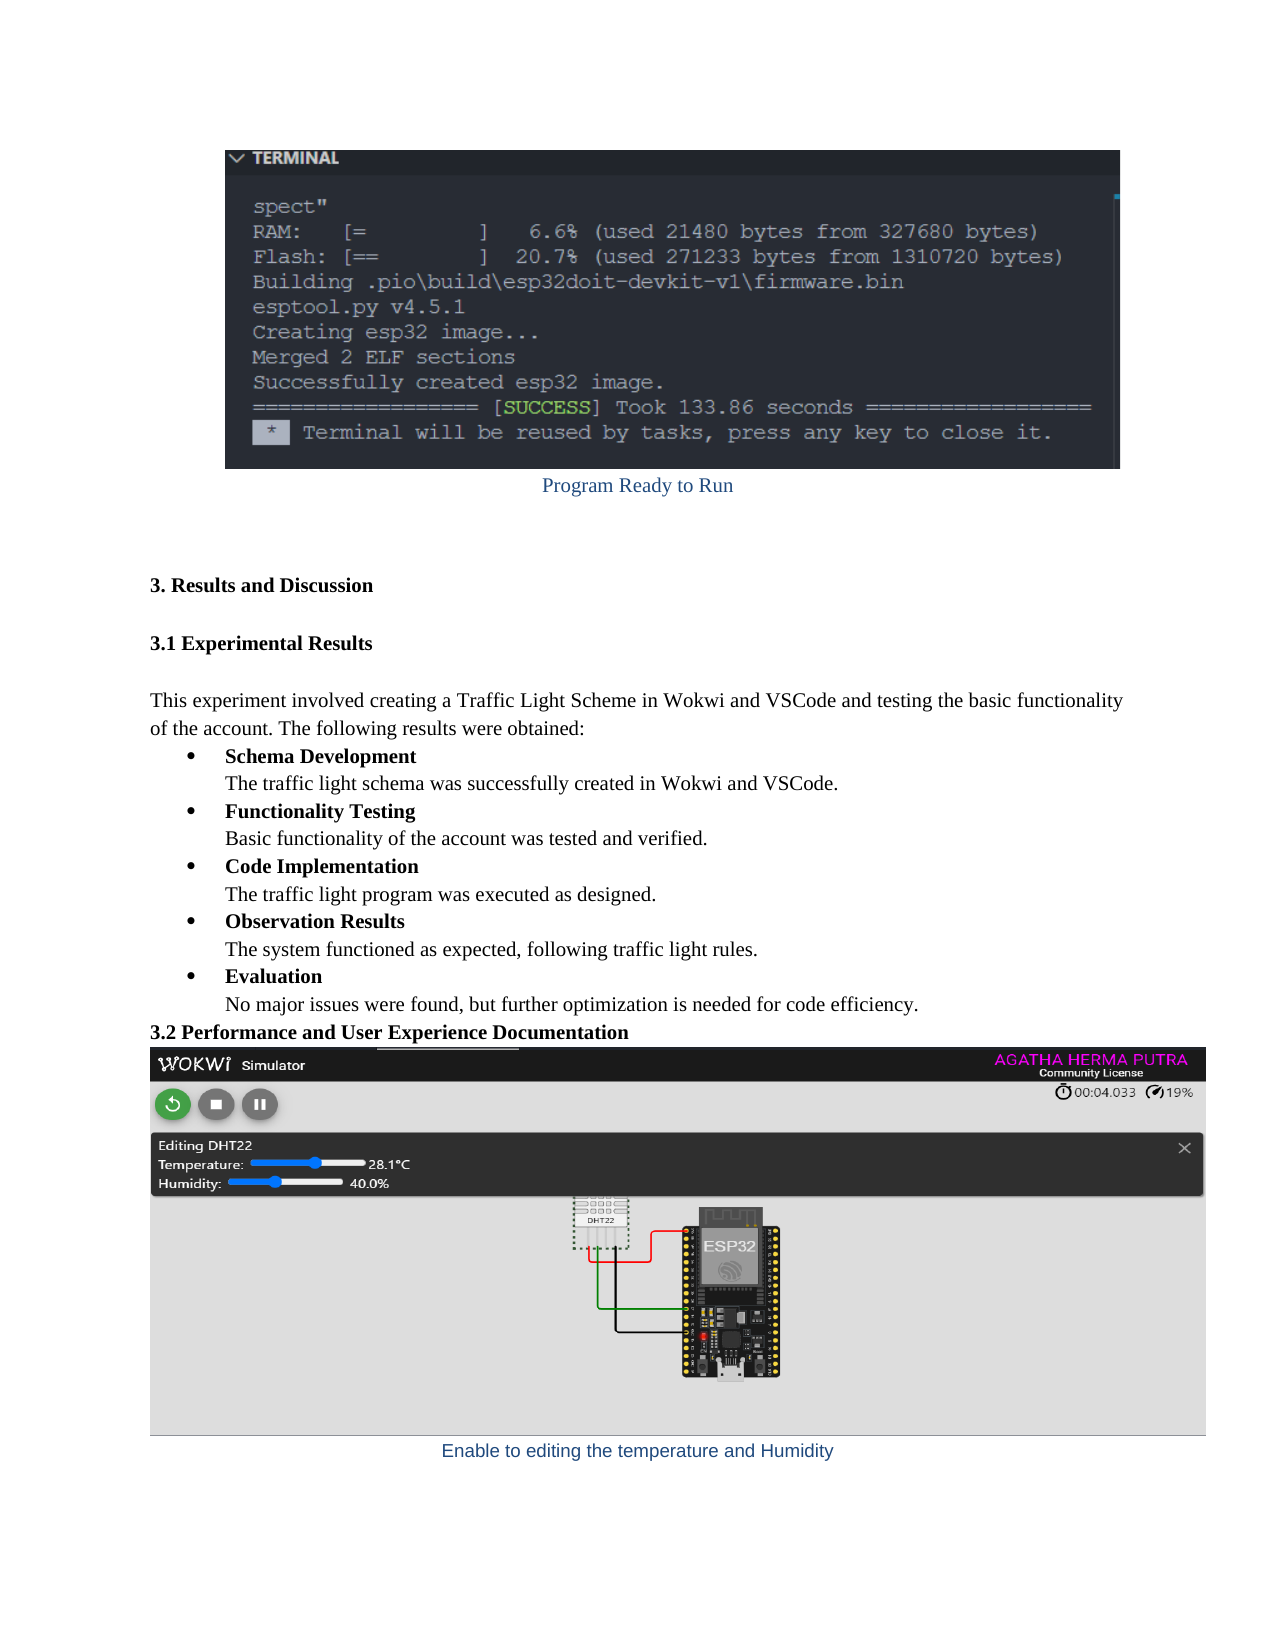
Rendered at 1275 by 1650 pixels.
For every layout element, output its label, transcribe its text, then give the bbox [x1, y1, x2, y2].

text 3. Results and Discussion [150, 573, 1125, 597]
picture [150, 1047, 1206, 1436]
list No major issues were found, but further optimization is needed for code efficiency. [225, 992, 1125, 1016]
picture [225, 150, 1121, 469]
list The system functioned as expected, following traffic light rules. [225, 937, 1125, 961]
text 3.1 Experimental Results [150, 631, 1125, 654]
list Schema Development [187, 743, 1125, 768]
list Code Implementation [187, 854, 1125, 878]
text Program Ready to Run [150, 473, 1125, 497]
list Basic functionality of the account was tested and verified. [225, 826, 1125, 850]
text This experiment involved creating a Traffic Light Scheme in Wokwi and VSCode and testing the basic functionality of the account. The following results were obtained: [150, 688, 1125, 740]
list Observation Results [187, 909, 1125, 933]
list The traffic light program was executed as designed. [225, 882, 1125, 906]
list Evaluation [187, 964, 1125, 988]
list The traffic light schema was successfully created in Wokwi and VSCode. [225, 771, 1125, 795]
list Functionality Testing [187, 799, 1125, 823]
text Enable to editing the temperature and Humidity [150, 1439, 1125, 1461]
text 3.2 Performance and User Experience Documentation [150, 1019, 1125, 1044]
